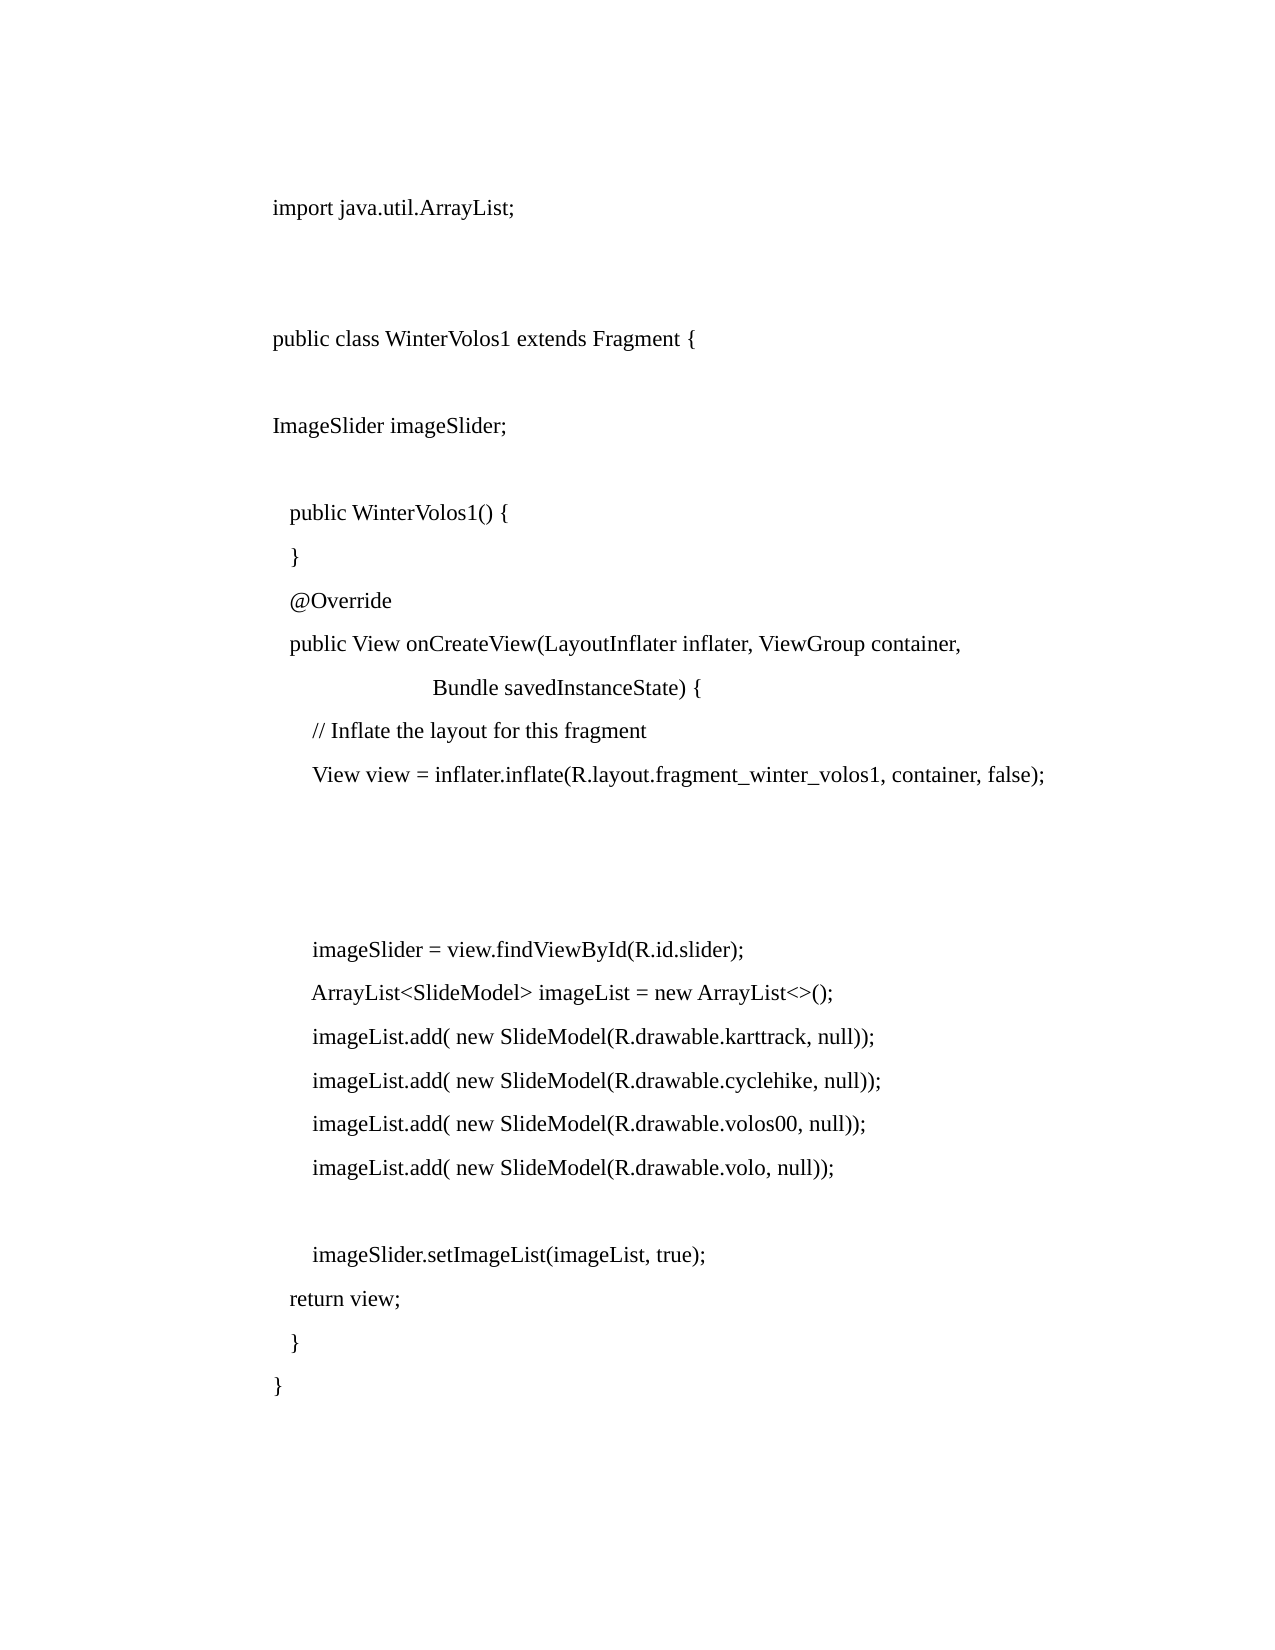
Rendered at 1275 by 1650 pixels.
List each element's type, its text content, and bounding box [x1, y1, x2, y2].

text imageList.add( new SlideModel(R.drawable.volo, null)); [225, 1154, 1125, 1181]
text imageList.add( new SlideModel(R.drawable.volos00, null)); [225, 1110, 1125, 1137]
text imageList.add( new SlideModel(R.drawable.cyclehike, null)); [225, 1067, 1125, 1093]
text imageList.add( new SlideModel(R.drawable.karttrack, null)); [225, 1023, 1125, 1050]
text } [225, 1328, 1125, 1355]
text public class WinterVolos1 extends Fragment { [225, 324, 1125, 352]
text } [225, 1372, 1125, 1399]
text public WinterVolos1() { [225, 499, 1125, 526]
text } [225, 543, 1125, 570]
text ArrayList<SlideModel> imageList = new ArrayList<>(); [225, 979, 1125, 1006]
text public View onCreateView(LayoutInflater inflater, ViewGroup container, [225, 630, 1125, 657]
text imageSlider.setImageList(imageList, true); [225, 1241, 1125, 1268]
text return view; [225, 1285, 1125, 1312]
text imageSlider = view.findViewById(R.id.slider); [225, 936, 1125, 963]
text // Inflate the layout for this fragment [225, 717, 1125, 744]
text import java.util.ArrayList; [225, 194, 1125, 221]
text View view = inflater.inflate(R.layout.fragment_winter_volos1, container, false); [225, 761, 1125, 788]
text ImageSlider imageSlider; [225, 412, 1125, 439]
text @Override [225, 586, 1125, 613]
text Bundle savedInstanceState) { [225, 674, 1125, 701]
